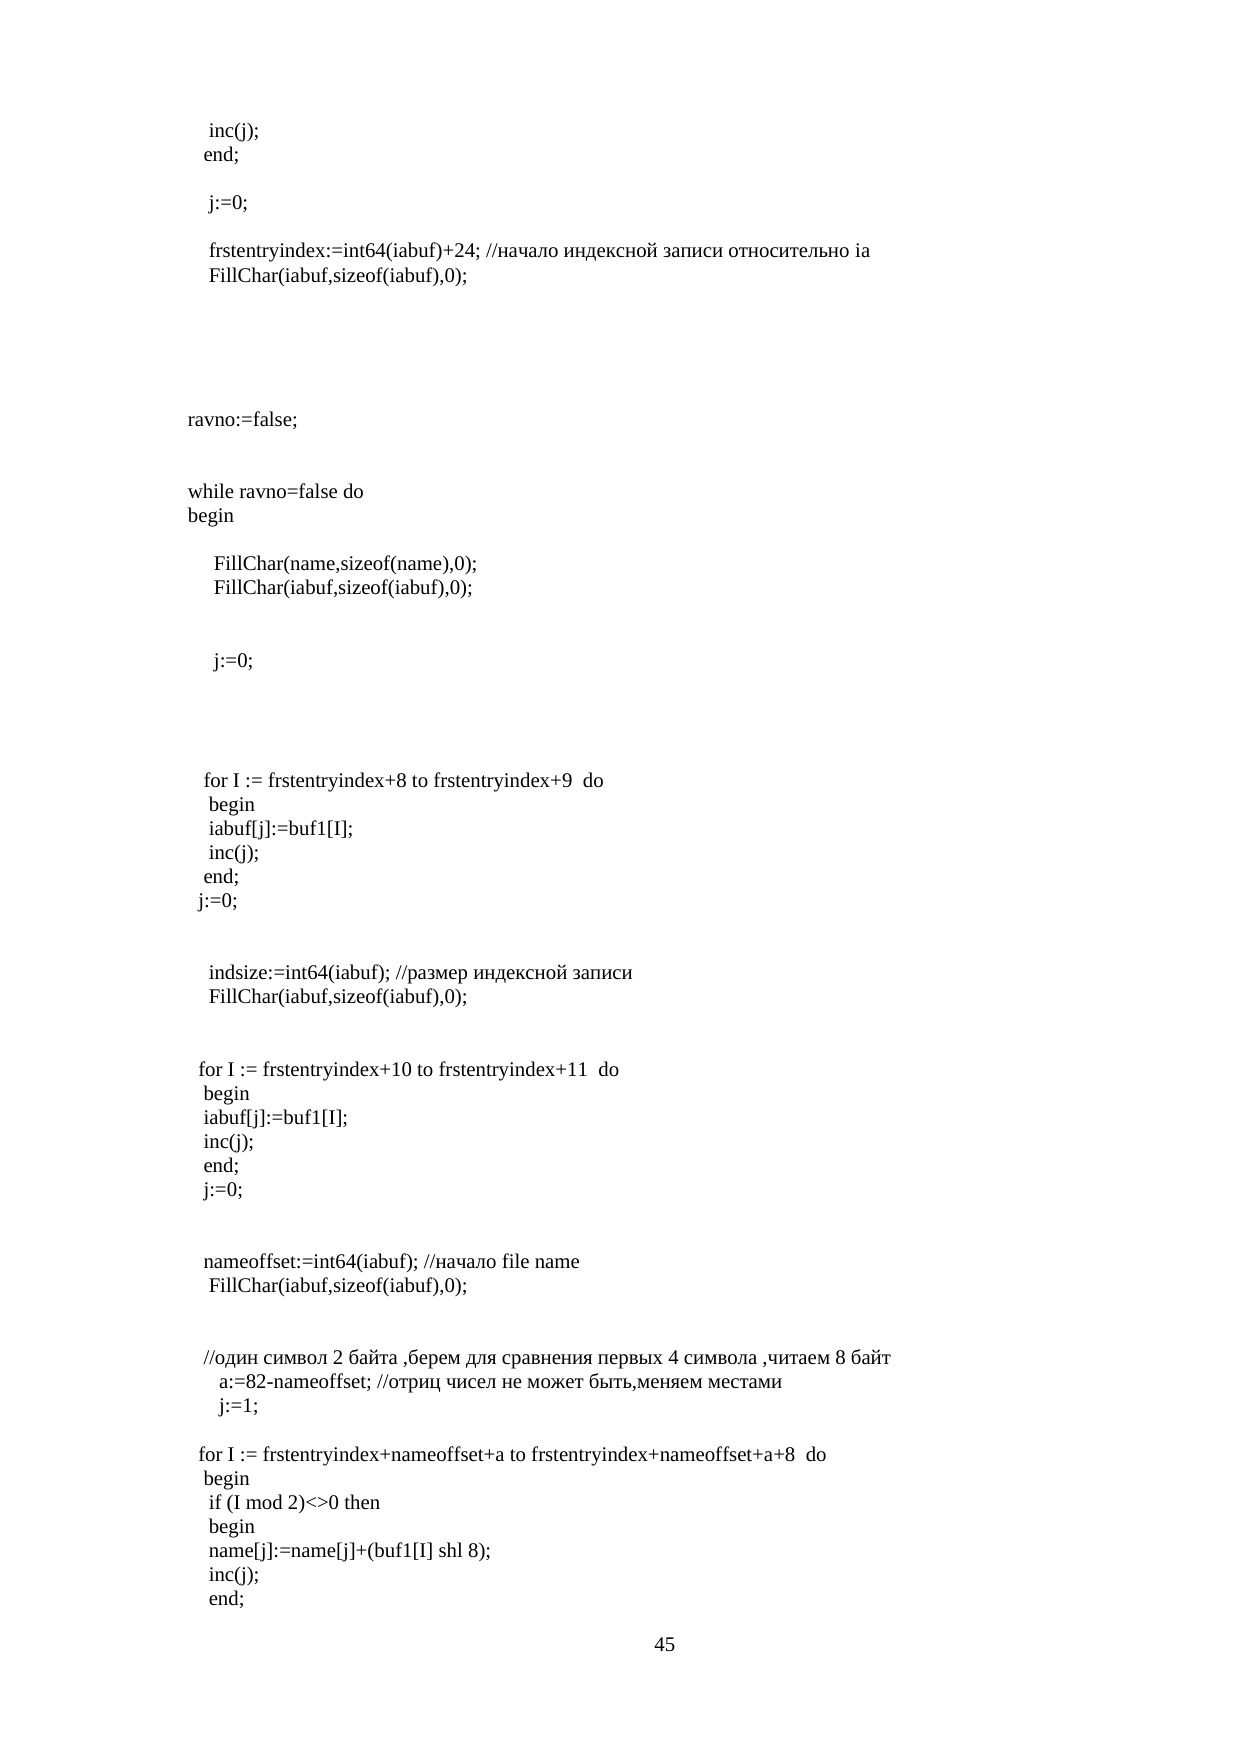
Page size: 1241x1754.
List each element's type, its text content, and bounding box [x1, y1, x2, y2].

text j:=0; [177, 190, 1152, 214]
text inc(j); [177, 1562, 1152, 1586]
text //один символ 2 байта ,берем для сравнения первых 4 символа ,читаем 8 байт [177, 1345, 1152, 1369]
text a:=82-nameoffset; //отриц чисел не может быть,меняем местами [177, 1369, 1152, 1393]
text FillChar(name,sizeof(name),0); [177, 551, 1152, 575]
text if (I mod 2)<>0 then [177, 1490, 1152, 1514]
text inc(j); [177, 118, 1152, 142]
text for I := frstentryindex+8 to frstentryindex+9 do [177, 768, 1152, 792]
text ravno:=false; [177, 407, 1152, 431]
text FillChar(iabuf,sizeof(iabuf),0); [177, 984, 1152, 1008]
text iabuf[j]:=buf1[I]; [177, 816, 1152, 840]
text begin [177, 503, 1152, 527]
text for I := frstentryindex+10 to frstentryindex+11 do [177, 1057, 1152, 1081]
text while ravno=false do [177, 479, 1152, 503]
text end; [177, 864, 1152, 888]
text name[j]:=name[j]+(buf1[I] shl 8); [177, 1538, 1152, 1562]
text inc(j); [177, 1129, 1152, 1153]
text j:=1; [177, 1393, 1152, 1417]
text end; [177, 142, 1152, 166]
text j:=0; [177, 888, 1152, 912]
text begin [177, 1514, 1152, 1538]
text for I := frstentryindex+nameoffset+a to frstentryindex+nameoffset+a+8 do [177, 1442, 1152, 1466]
text nameoffset:=int64(iabuf); //начало file name [177, 1249, 1152, 1273]
text begin [177, 792, 1152, 816]
text end; [177, 1153, 1152, 1177]
text inc(j); [177, 840, 1152, 864]
text j:=0; [177, 647, 1152, 672]
text FillChar(iabuf,sizeof(iabuf),0); [177, 262, 1152, 287]
text j:=0; [177, 1177, 1152, 1201]
text indsize:=int64(iabuf); //размер индексной записи [177, 960, 1152, 984]
text begin [177, 1466, 1152, 1490]
text end; [177, 1586, 1152, 1610]
text iabuf[j]:=buf1[I]; [177, 1105, 1152, 1129]
text FillChar(iabuf,sizeof(iabuf),0); [177, 1273, 1152, 1297]
text FillChar(iabuf,sizeof(iabuf),0); [177, 575, 1152, 599]
text frstentryindex:=int64(iabuf)+24; //начало индексной записи относительно ia [177, 238, 1152, 262]
text begin [177, 1081, 1152, 1105]
